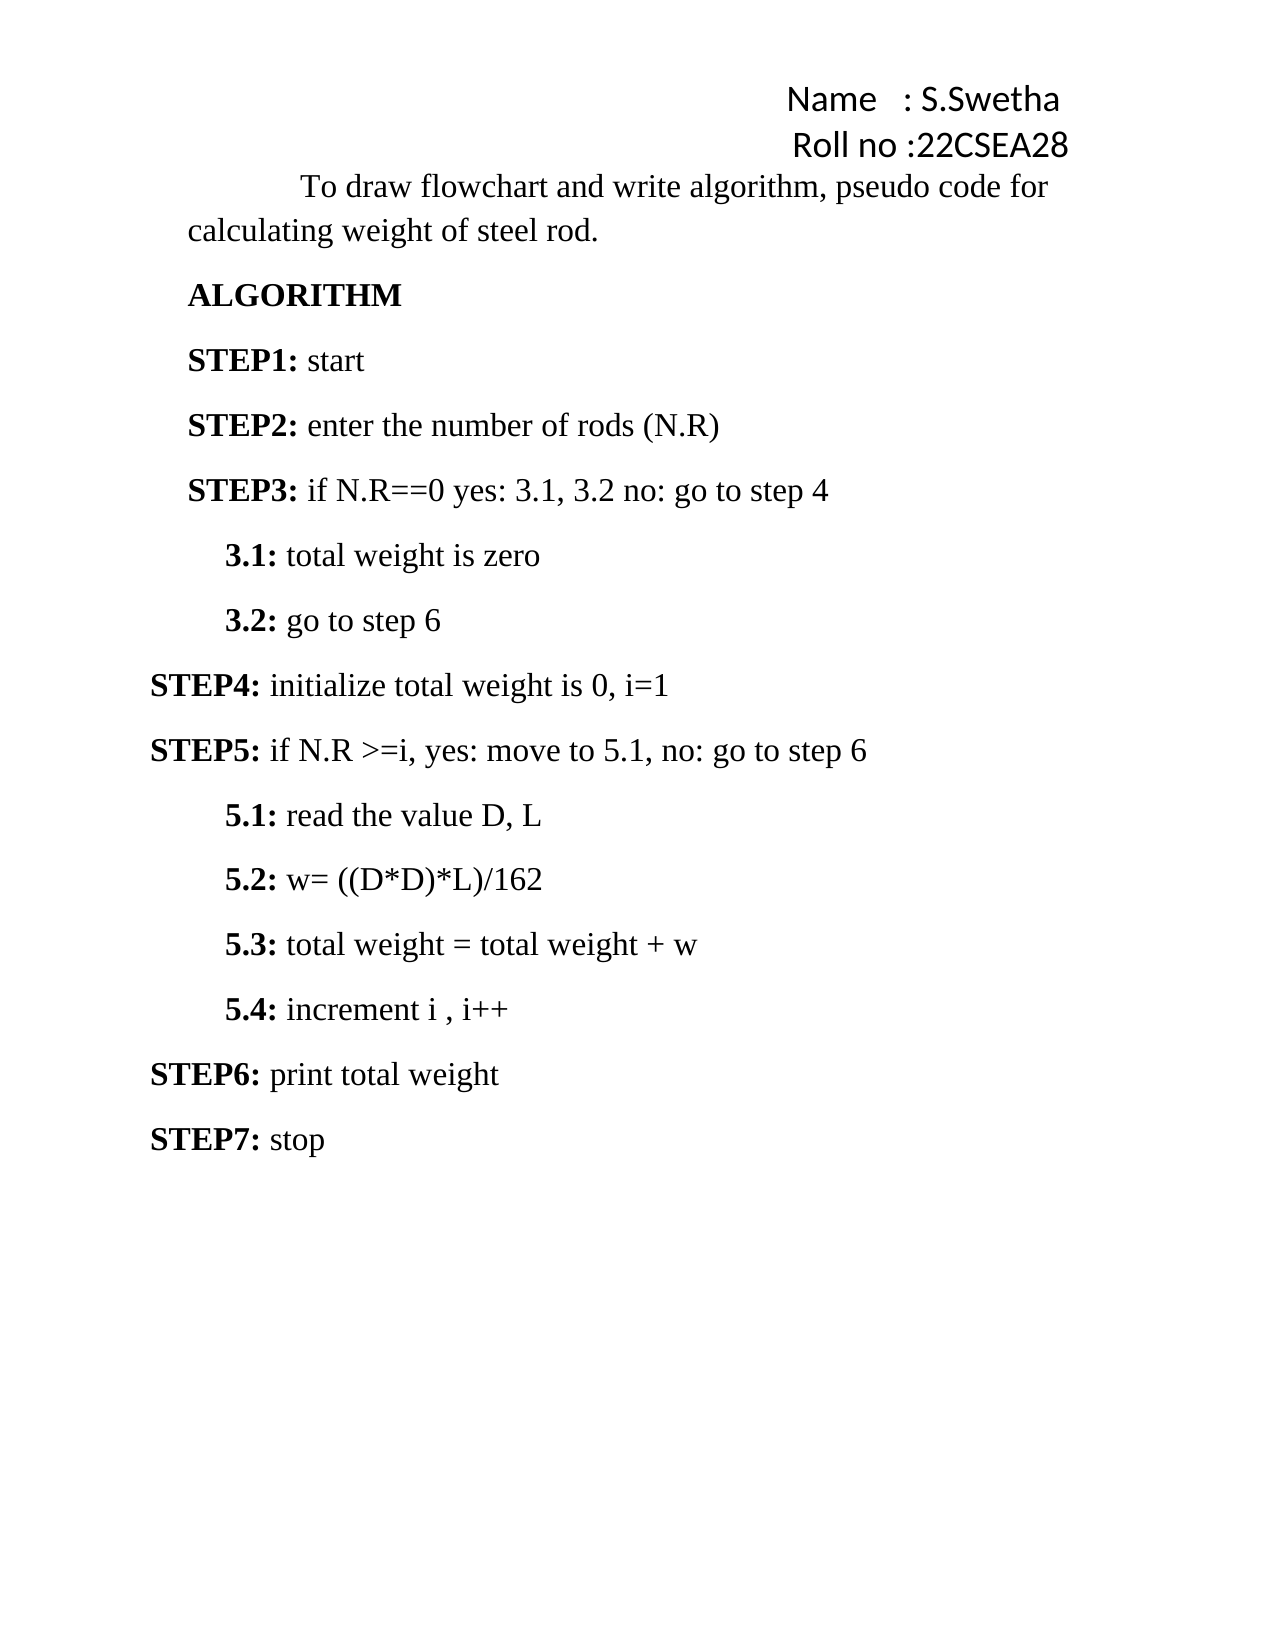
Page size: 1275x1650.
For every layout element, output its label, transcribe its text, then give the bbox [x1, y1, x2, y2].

text STEP5: if N.R >=i, yes: move to 5.1, no: go to step 6 [150, 730, 1125, 768]
text STEP3: if N.R==0 yes: 3.1, 3.2 no: go to step 4 [187, 470, 1125, 509]
text STEP7: stop [150, 1119, 1125, 1158]
text To draw flowchart and write algorithm, pseudo code for calculating weight of steel rod. [187, 167, 1125, 249]
text 5.4: increment i , i++ [150, 989, 1125, 1028]
text 5.3: total weight = total weight + w [150, 924, 1125, 963]
text STEP6: print total weight [150, 1054, 1125, 1093]
text 3.1: total weight is zero [187, 535, 1125, 573]
text 5.1: read the value D, L [150, 795, 1125, 833]
text 5.2: w= ((D*D)*L)/162 [150, 860, 1125, 898]
text STEP1: start [187, 341, 1125, 379]
text STEP2: enter the number of rods (N.R) [187, 405, 1125, 444]
text ALGORITHM [187, 276, 1125, 314]
text 3.2: go to step 6 [187, 600, 1125, 638]
text STEP4: initialize total weight is 0, i=1 [150, 665, 1125, 703]
